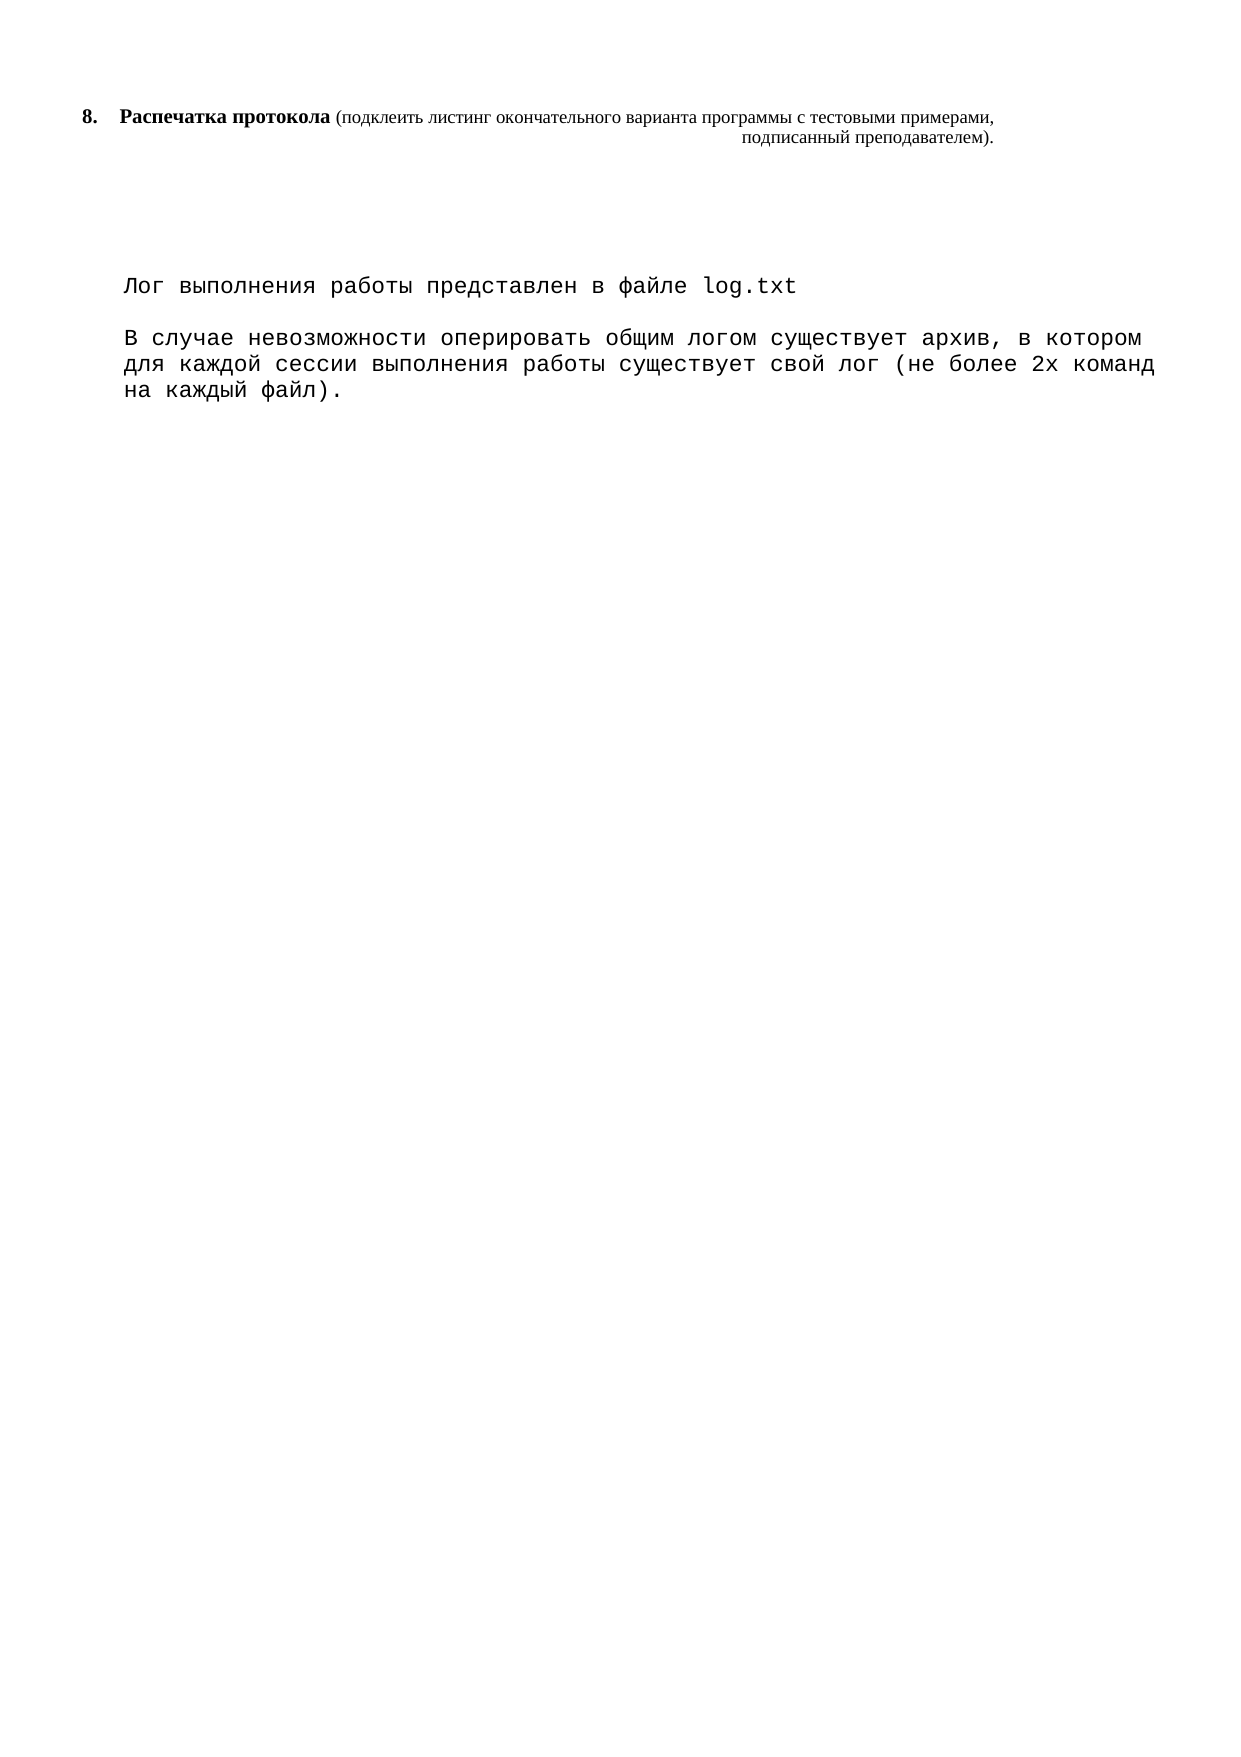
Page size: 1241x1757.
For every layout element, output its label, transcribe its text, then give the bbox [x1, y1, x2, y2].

list Распечатка протокола (подклеить листинг окончательного варианта программы с тестовыми примерами, подписанный преподавателем). [50, 107, 994, 147]
text Лог выполнения работы представлен в файле log.txt [50, 275, 1163, 301]
text В случае невозможности оперировать общим логом существует архив, в котором для каждой сессии выполнения работы существует свой лог (не более 2х команд на каждый файл). [124, 327, 1163, 404]
